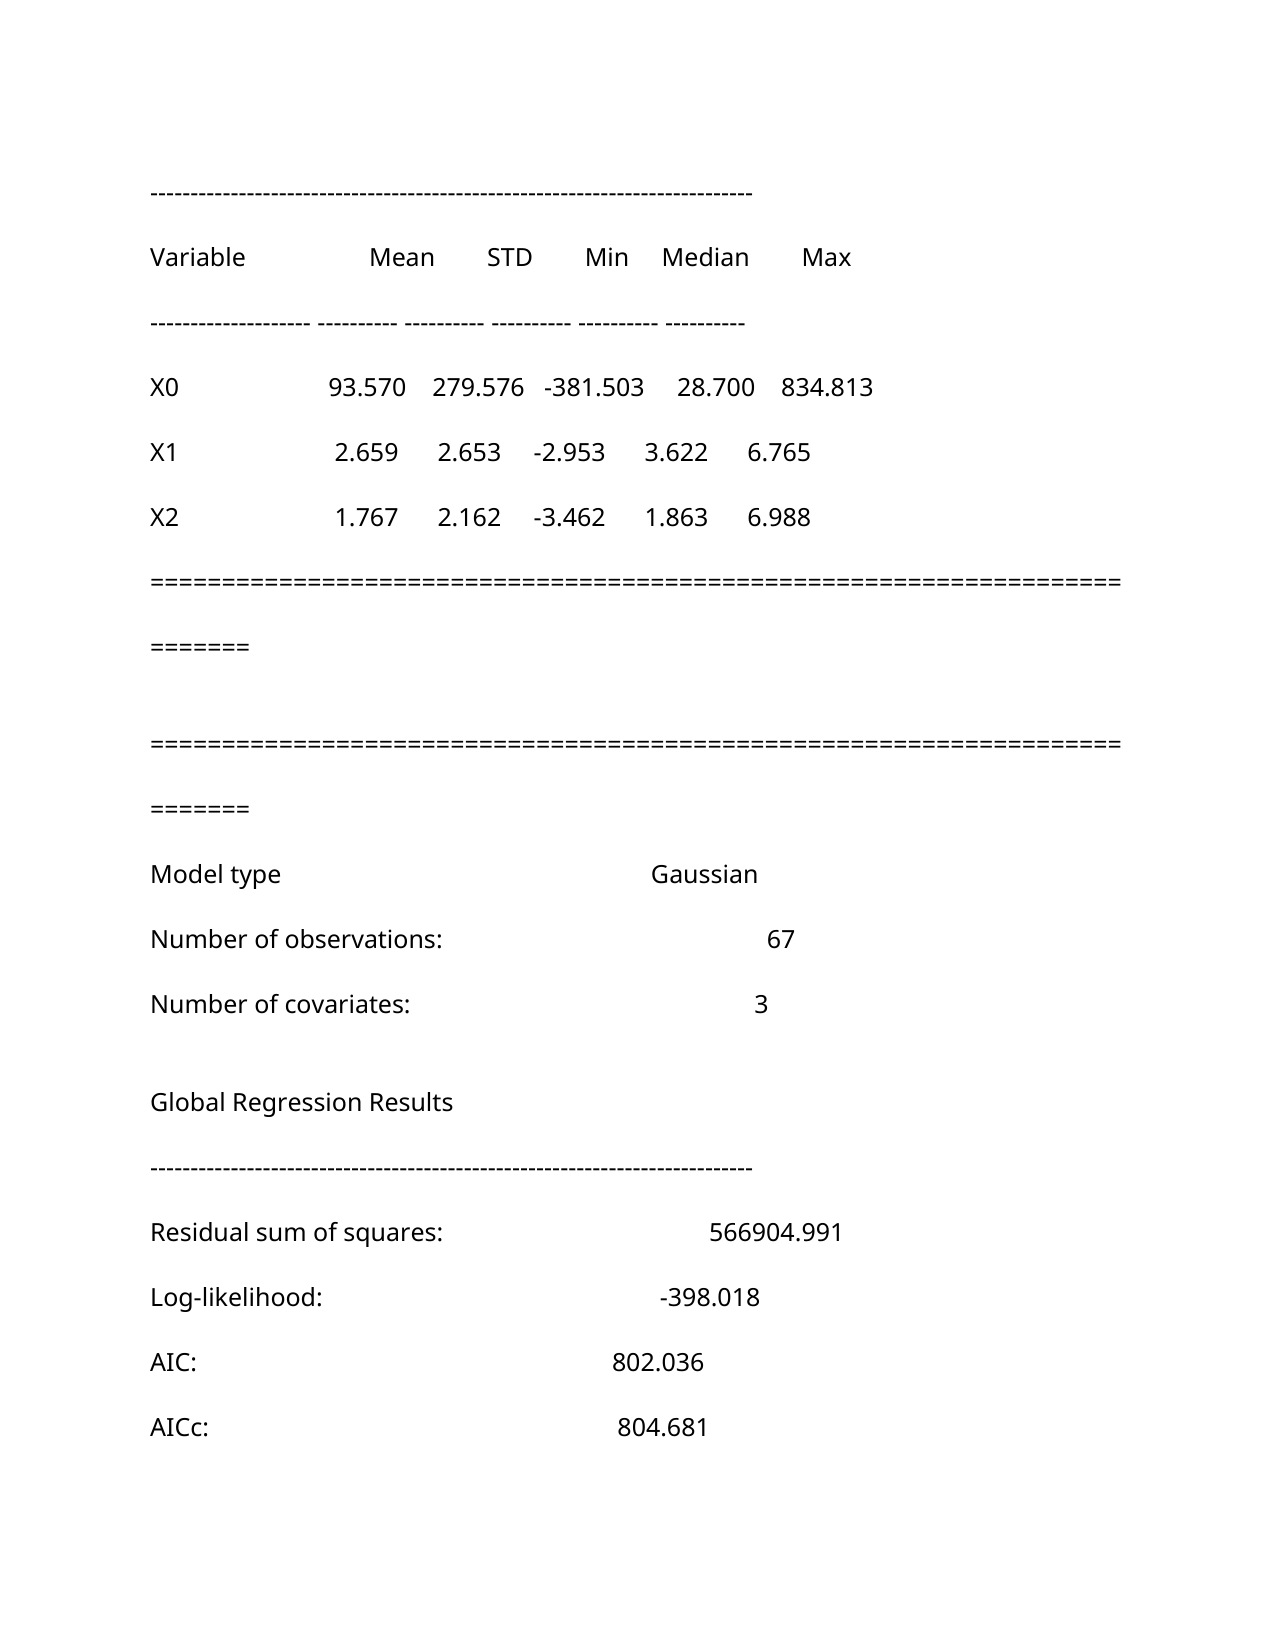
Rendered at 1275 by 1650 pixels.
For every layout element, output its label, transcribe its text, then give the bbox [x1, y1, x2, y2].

text AICc: 804.681 [150, 1394, 1125, 1459]
text Log-likelihood: -398.018 [150, 1264, 1125, 1329]
text AIC: 802.036 [150, 1329, 1125, 1394]
text X1 2.659 2.653 -2.953 3.622 6.765 [150, 419, 1125, 484]
text Number of covariates: 3 [150, 971, 1125, 1036]
text Global Regression Results [150, 1069, 1125, 1134]
text =========================================================================== [150, 549, 1125, 679]
text Model type Gaussian [150, 841, 1125, 906]
text -------------------- ---------- ---------- ---------- ---------- ---------- [150, 289, 1125, 354]
text --------------------------------------------------------------------------- [150, 1134, 1125, 1199]
text =========================================================================== [150, 711, 1125, 841]
text X0 93.570 279.576 -381.503 28.700 834.813 [150, 354, 1125, 419]
text --------------------------------------------------------------------------- [150, 159, 1125, 224]
text X2 1.767 2.162 -3.462 1.863 6.988 [150, 484, 1125, 549]
text Variable Mean STD Min Median Max [150, 224, 1125, 289]
text Number of observations: 67 [150, 906, 1125, 971]
text Residual sum of squares: 566904.991 [150, 1199, 1125, 1264]
